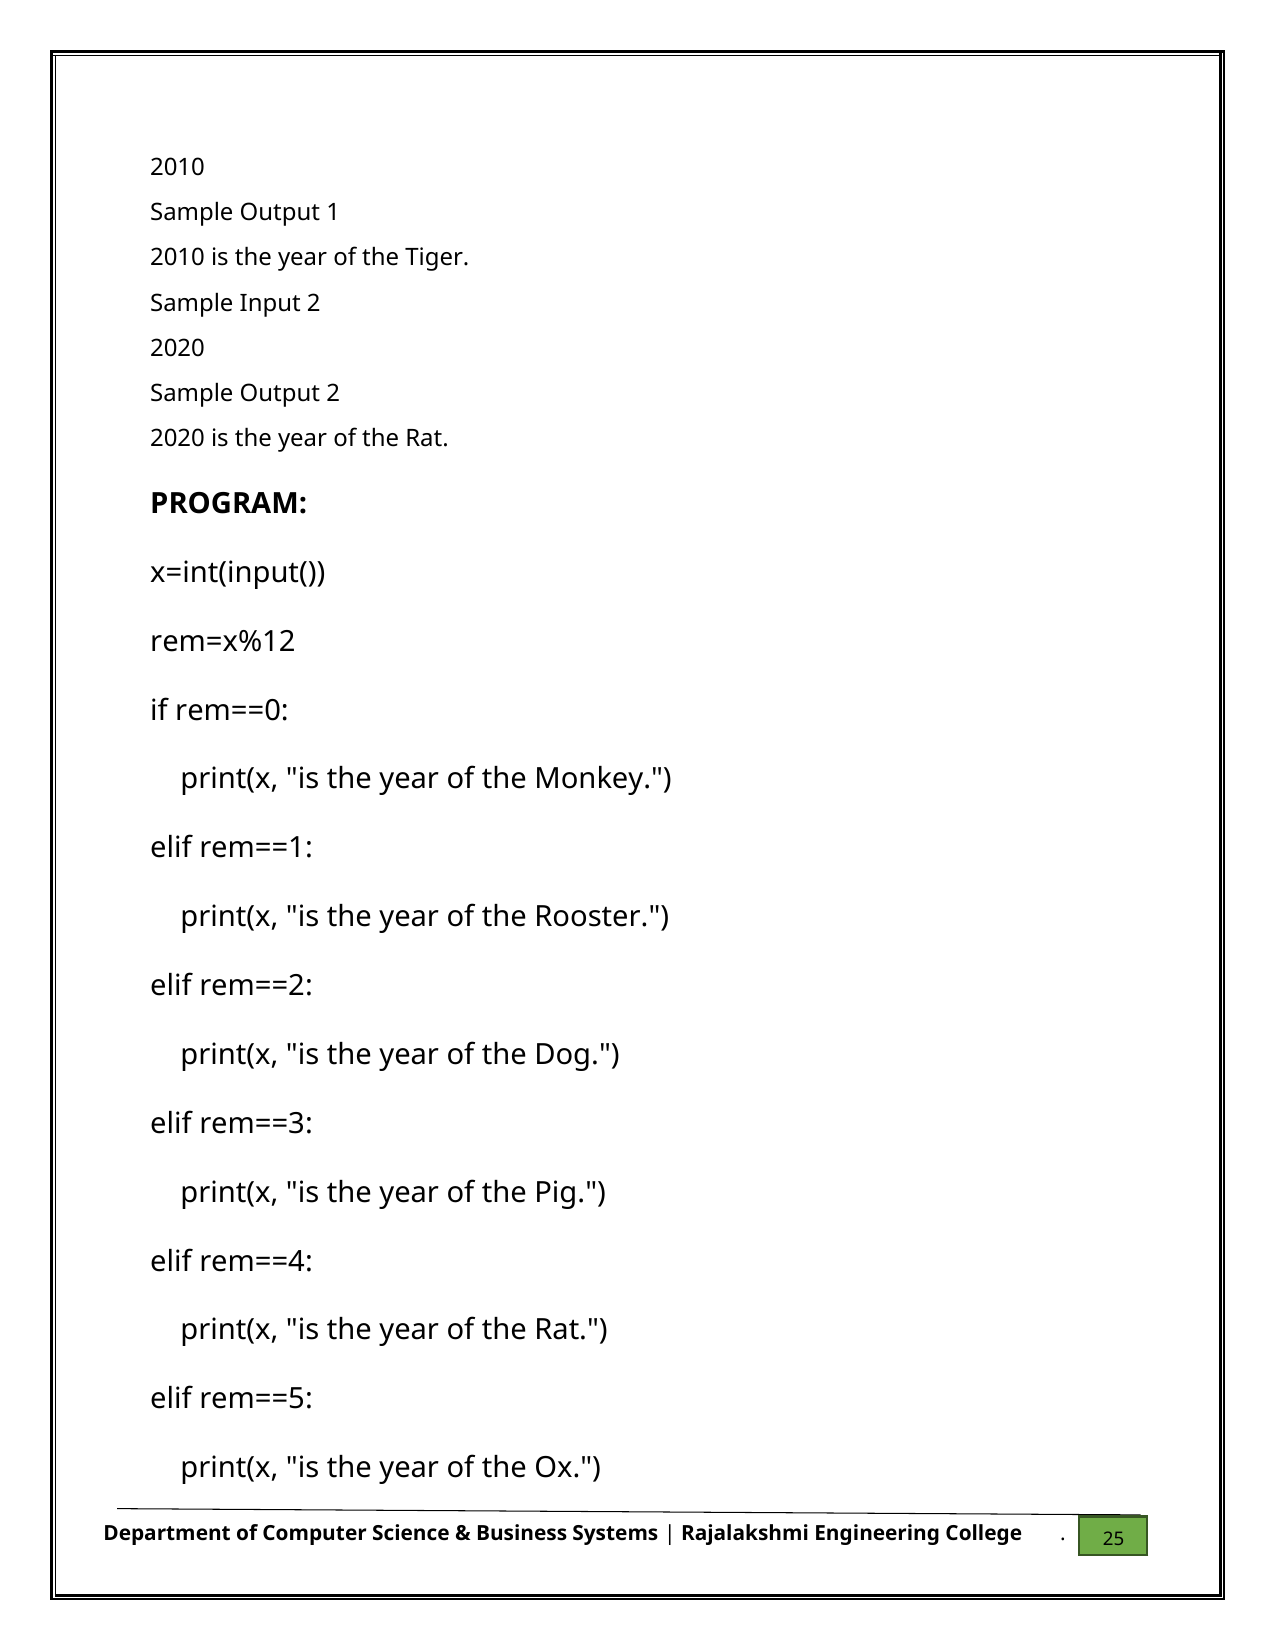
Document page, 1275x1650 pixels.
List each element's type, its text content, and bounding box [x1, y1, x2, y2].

text PROGRAM: [150, 482, 1125, 522]
text rem=x%12 [150, 620, 1125, 660]
text elif rem==5: [150, 1377, 1125, 1417]
text 2020 [150, 330, 1125, 363]
text 2020 is the year of the Rat. [150, 421, 1125, 453]
text elif rem==4: [150, 1240, 1125, 1279]
text elif rem==2: [150, 964, 1125, 1004]
text if rem==0: [150, 689, 1125, 729]
text Sample Output 1 [150, 195, 1125, 228]
text print(x, "is the year of the Pig.") [150, 1171, 1125, 1211]
text Sample Output 2 [150, 376, 1125, 408]
text 2010 is the year of the Tiger. [150, 240, 1125, 273]
text print(x, "is the year of the Ox.") [150, 1446, 1125, 1486]
text x=int(input()) [150, 551, 1125, 591]
text elif rem==3: [150, 1102, 1125, 1142]
text print(x, "is the year of the Rooster.") [150, 896, 1125, 935]
text Sample Input 2 [150, 285, 1125, 318]
text print(x, "is the year of the Rat.") [150, 1309, 1125, 1348]
text 2010 [150, 150, 1125, 183]
text elif rem==1: [150, 827, 1125, 866]
text print(x, "is the year of the Dog.") [150, 1033, 1125, 1073]
text print(x, "is the year of the Monkey.") [150, 758, 1125, 797]
